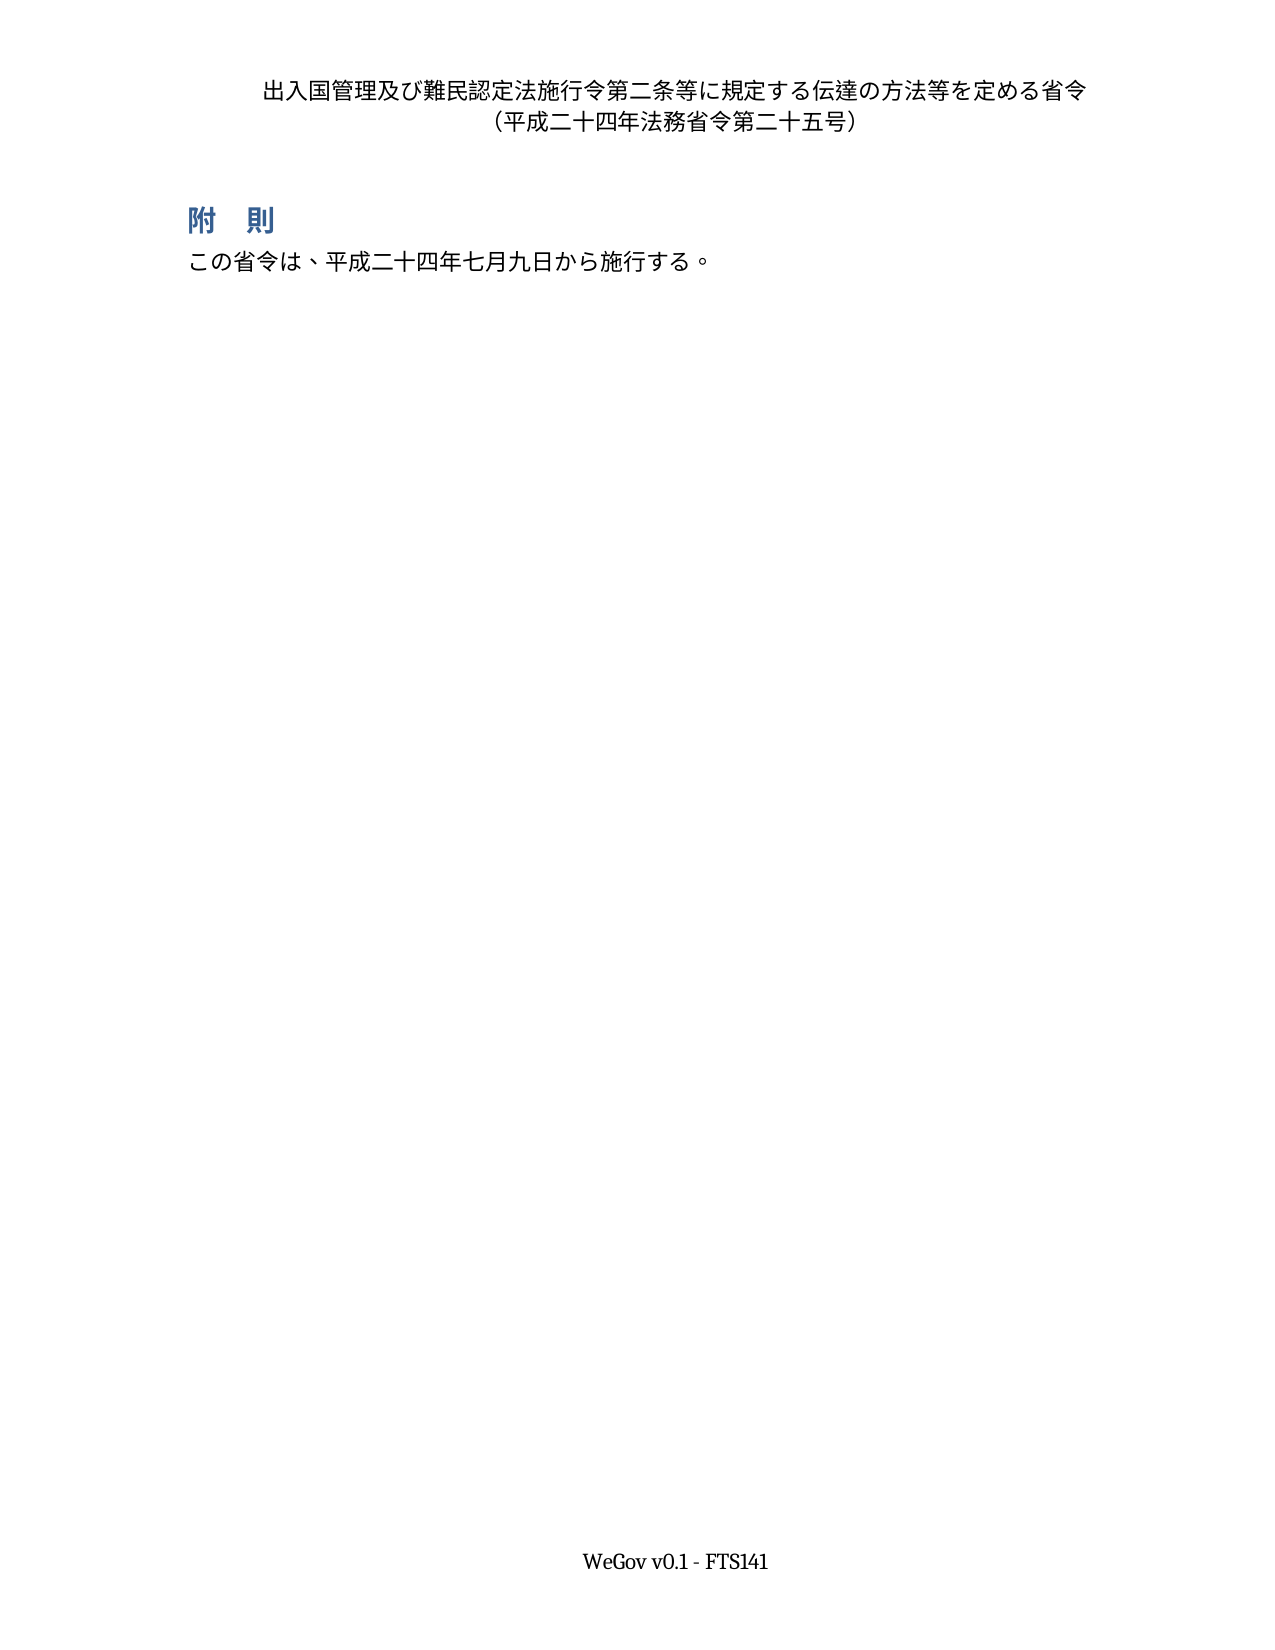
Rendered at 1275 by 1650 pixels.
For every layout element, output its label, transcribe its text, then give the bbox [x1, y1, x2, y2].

subtitle 附 則 [187, 200, 1087, 240]
text この省令は、平成二十四年七月九日から施行する。 [187, 246, 1087, 277]
